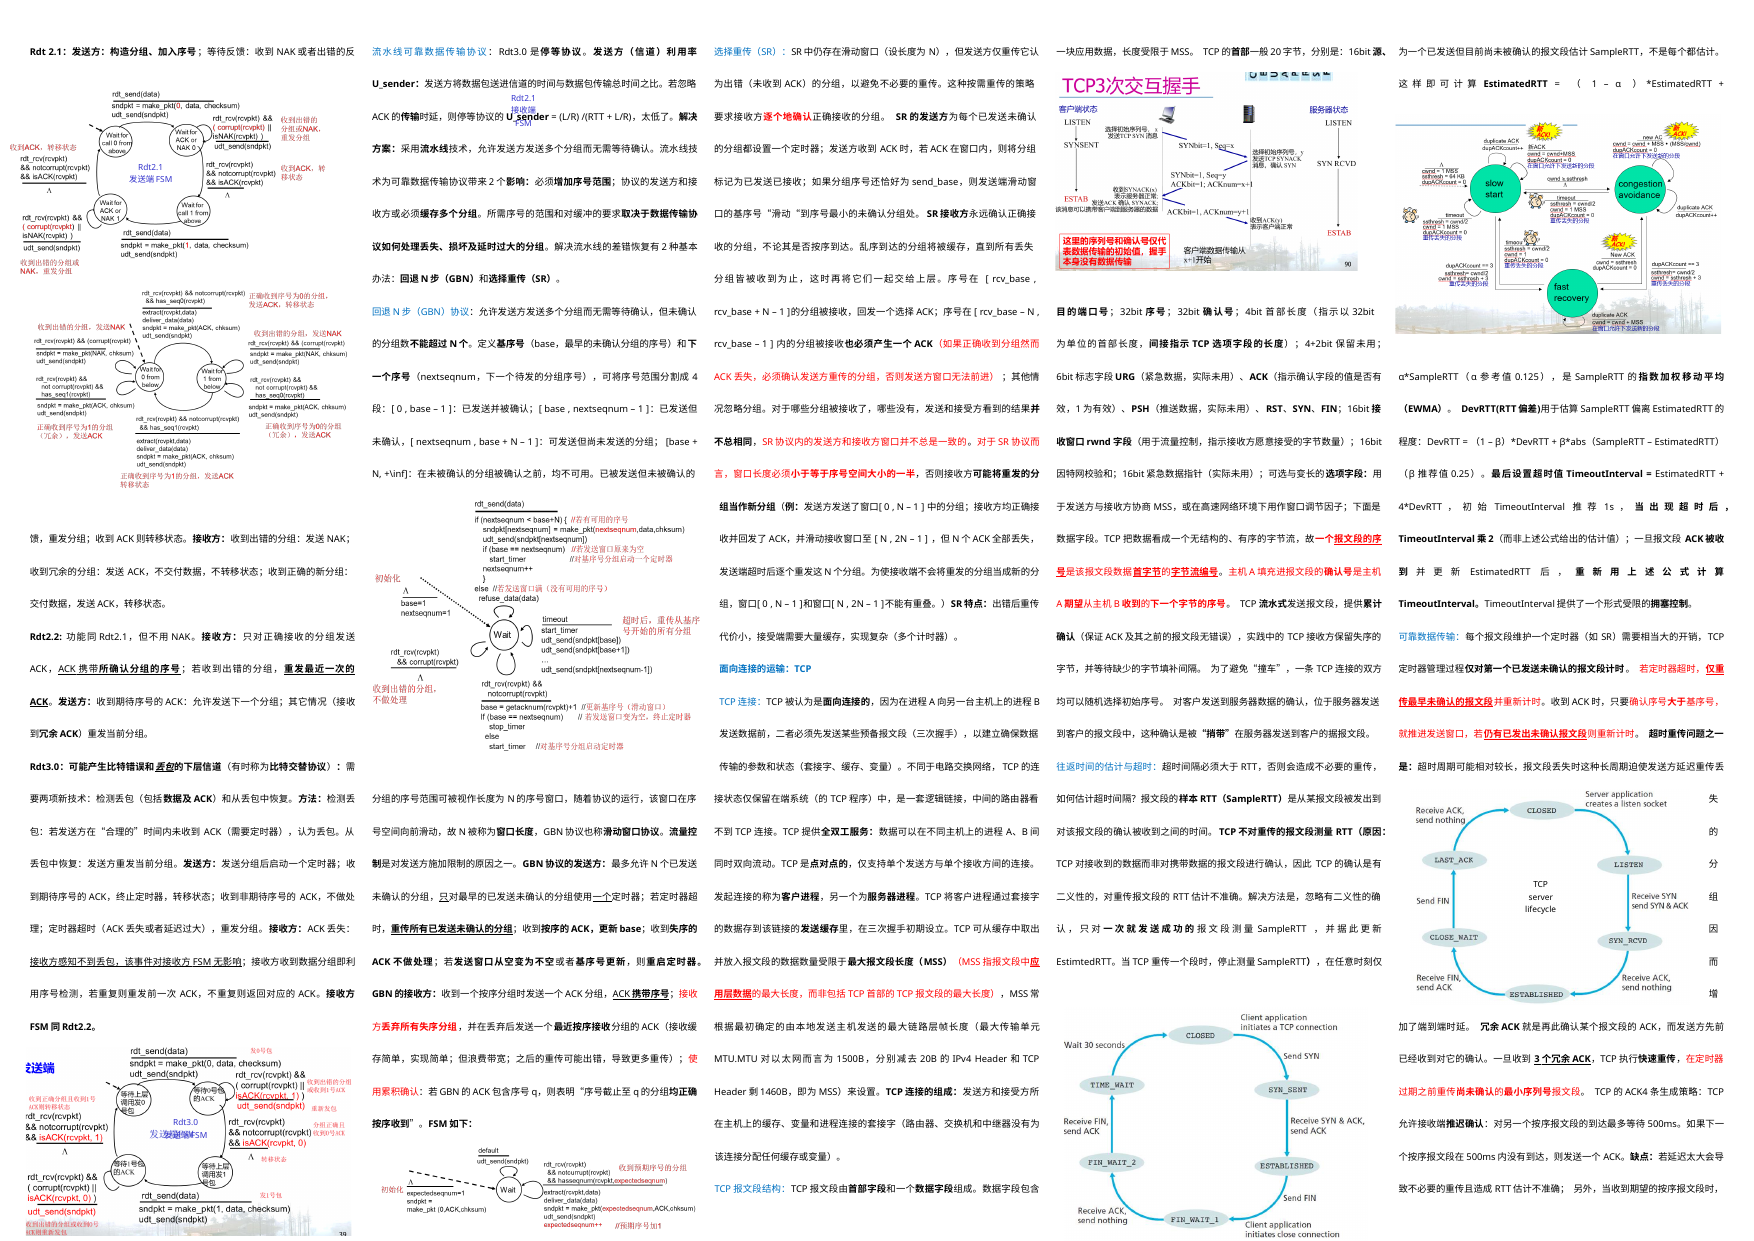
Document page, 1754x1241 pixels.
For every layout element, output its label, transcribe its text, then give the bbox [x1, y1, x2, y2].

text 往返时间的估计与超时：超时间隔必须大于RTT，否则会造成不必要的重传，如何估计超时间隔？报文段的样本RTT（SampleRTT）是从某报文段被发出到对该报文段的确认被收到之间的时间。TCP不对重传的报文段测量RTT（原因：TCP对接收到的数据而非对携带数据的报文段进行确认，因此TCP的确认是有二义性的，对重传报文段的RTT估计不准确。解决方法是，忽略有二义性的确认，只对一次就发送成功的报文段测量SampleRTT ，并据此更新EstimtedRTT。当TCP重传一个段时，停止测量SampleRTT），在任意时刻仅为一个已发送但目前尚未被确认的报文段估计SampleRTT，不是每个都估计。 这样即可计算EstimatedRTT = （ 1 – α ）*EstimatedRTT + α*SampleRTT（α参考值0.125），是SampleRTT的指数加权移动平均（EWMA）。 DevRTT(RTT偏差)用于估算SampleRTT偏离EstimatedRTT的程度：DevRTT = （1 – β）*DevRTT + β*abs（SampleRTT – EstimatedRTT）（β推荐值0.25）。最后设置超时值TimeoutInterval = EstimatedRTT + 4*DevRTT，初始TimeoutInterval推荐1s，当出现超时后，TimeoutInterval乘2（而非上述公式给出的估计值）；一旦报文段ACK被收到并更新EstimatedRTT后，重新用上述公式计算TimeoutInterval。TimeoutInterval提供了一个形式受限的拥塞控制。 [1056, 750, 1382, 978]
text TCP连接：TCP被认为是面向连接的，因为在进程A向另一台主机上的进程B发送数据前，二者必须先发送某些预备报文段（三次握手），以建立确保数据传输的参数和状态（套接字、缓存、变量）。不同于电路交换网络，TCP的连接状态仅保留在端系统（的TCP程序）中，是一套逻辑链接，中间的路由器看不到TCP连接。TCP提供全双工服务：数据可以在不同主机上的进程A、B间同时双向流动。TCP是点对点的，仅支持单个发送方与单个接收方间的连接。发起连接的称为客户进程，另一个为服务器进程。TCP将客户进程通过套接字的数据存到该链接的发送缓存里，在三次握手初期设立。TCP可从缓存中取出并放入报文段的数据数量受限于最大报文段长度（MSS）（MSS指报文段中应用层数据的最大长度，而非包括TCP首部的TCP报文段的最大长度），MSS常根据最初确定的由本地发送主机发送的最大链路层帧长度（最大传输单元MTU.MTU对以太网而言为1500B，分别减去20B的IPv4 Header和TCP Header剩1460B，即为MSS）来设置。TCP连接的组成：发送方和接受方所在主机上的缓存、变量和进程连接的套接字（路由器、交换机和中继器没有为该连接分配任何缓存或变量）。 [714, 685, 1040, 1173]
picture [1409, 789, 1691, 1005]
text Rdt2.2: 功能同Rdt2.1，但不用NAK。接收方：只对正确接收的分组发送ACK，ACK携带所确认分组的序号；若收到出错的分组，重发最近一次的ACK。发送方：收到期待序号的ACK：允许发送下一个分组；其它情况（接收到冗余ACK）重发当前分组。 [29, 620, 355, 750]
text Rdt3.0：可能产生比特错误和丢包的下层信道（有时称为比特交替协议）：需要两项新技术：检测丢包（包括数据及ACK）和从丢包中恢复。方法：检测丢包：若发送方在“合理的”时间内未收到ACK（需要定时器），认为丢包。从丢包中恢复：发送方重发当前分组。发送方：发送分组后启动一个定时器；收到期待序号的ACK，终止定时器，转移状态；收到非期待序号的ACK，不做处理；定时器超时（ACK丢失或者延迟过大），重发分组。接收方：ACK丢失：接收方感知不到丢包，该事件对接收方FSM无影响；接收方收到数据分组即利用序号检测，若重复则重发前一次ACK，不重复则返回对应的ACK。接收方FSM同Rdt2.2。 [29, 750, 355, 1043]
picture [1395, 114, 1722, 334]
picture [371, 499, 701, 752]
text 流水线可靠数据传输协议：Rdt3.0是停等协议。发送方（信道）利用率U_sender：发送方将数据包送进信道的时间与数据包传输总时间之比。若忽略ACK的传输时延，则停等协议的U_sender = (L/R) /(RTT + L/R)，太低了。解决方案：采用流水线技术，允许发送方发送多个分组而无需等待确认。流水线技术为可靠数据传输协议带来2个影响：必须增加序号范围；协议的发送方和接收方或必须缓存多个分组。所需序号的范围和对缓冲的要求取决于数据传输协议如何处理丢失、损坏及延时过大的分组。解决流水线的差错恢复有2种基本办法：回退N步（GBN）和选择重传（SR）。 [372, 35, 697, 295]
picture [1064, 1007, 1368, 1241]
text 回退N步（GBN）协议：允许发送方发送多个分组而无需等待确认，但未确认的分组数不能超过N个。定义基序号（base，最早的未确认分组的序号）和下一个序号（nextseqnum，下一个待发的分组序号），可将序号范围分割成4段：[ 0 , base – 1 ]：已发送并被确认；[ base , nextseqnum – 1 ]：已发送但未确认，[ nextseqnum , base + N – 1 ]：可发送但尚未发送的分组； [base + N, +\inf]：在未被确认的分组被确认之前，均不可用。已被发送但未被确认的分组的序号范围可被视作长度为N的序号窗口，随着协议的运行，该窗口在序号空间向前滑动，故N被称为窗口长度，GBN协议也称滑动窗口协议。流量控制是对发送方施加限制的原因之一。GBN协议的发送方：最多允许N个已发送未确认的分组，只对最早的已发送未确认的分组使用一个定时器；若定时器超时，重传所有已发送未确认的分组；收到按序的ACK，更新base；收到失序的ACK不做处理；若发送窗口从空变为不空或者基序号更新，则重启定时器。GBN的接收方：收到一个按序分组时发送一个ACK分组，ACK携带序号；接收方丢弃所有失序分组，并在丢弃后发送一个最近按序接收分组的ACK（接收缓存简单，实现简单；但浪费带宽；之后的重传可能出错，导致更多重传）；使用累积确认：若GBN的ACK包含序号q，则表明“序号截止至q的分组均正确按序收到”。FSM如下： [372, 295, 697, 499]
picture [1055, 72, 1358, 271]
text 回退N步（GBN）协议：允许发送方发送多个分组而无需等待确认，但未确认的分组数不能超过N个。定义基序号（base，最早的未确认分组的序号）和下一个序号（nextseqnum，下一个待发的分组序号），可将序号范围分割成4段：[ 0 , base – 1 ]：已发送并被确认；[ base , nextseqnum – 1 ]：已发送但未确认，[ nextseqnum , base + N – 1 ]：可发送但尚未发送的分组； [base + N, +\inf]：在未被确认的分组被确认之前，均不可用。已被发送但未被确认的分组的序号范围可被视作长度为N的序号窗口，随着协议的运行，该窗口在序号空间向前滑动，故N被称为窗口长度，GBN协议也称滑动窗口协议。流量控制是对发送方施加限制的原因之一。GBN协议的发送方：最多允许N个已发送未确认的分组，只对最早的已发送未确认的分组使用一个定时器；若定时器超时，重传所有已发送未确认的分组；收到按序的ACK，更新base；收到失序的ACK不做处理；若发送窗口从空变为不空或者基序号更新，则重启定时器。GBN的接收方：收到一个按序分组时发送一个ACK分组，ACK携带序号；接收方丢弃所有失序分组，并在丢弃后发送一个最近按序接收分组的ACK（接收缓存简单，实现简单；但浪费带宽；之后的重传可能出错，导致更多重传）；使用累积确认：若GBN的ACK包含序号q，则表明“序号截止至q的分组均正确按序收到”。FSM如下： [372, 752, 697, 1140]
text 面向连接的运输：TCP [714, 653, 1040, 685]
picture [30, 287, 356, 493]
picture [5, 88, 329, 280]
picture [25, 1047, 352, 1236]
picture [381, 1145, 696, 1235]
text 选择重传（SR）：SR中仍存在滑动窗口（设长度为N），但发送方仅重传它认为出错（未收到ACK）的分组，以避免不必要的重传。这种按需重传的策略要求接收方逐个地确认正确接收的分组。 SR的发送方为每个已发送未确认的分组都设置一个定时器；发送方收到ACK时，若ACK在窗口内，则将分组标记为已发送已接收；如果分组序号还恰好为send_base，则发送端滑动窗口的基序号“滑动“到序号最小的未确认分组处。SR接收方永远确认正确接收的分组，不论其是否按序到达。乱序到达的分组将被缓存，直到所有丢失分组皆被收到为止，这时再将它们一起交给上层。序号在 [ rcv_base , rcv_base + N – 1 ]的分组被接收，回发一个选择ACK；序号在 [ rcv_base – N , rcv_base – 1 ] 内的分组被接收也必须产生一个ACK（如果正确收到分组然而ACK丢失，必须确认发送方重传的分组，否则发送方窗口无法前进）；其他情况忽略分组。对于哪些分组被接收了，哪些没有，发送和接受方看到的结果并不总相同，SR协议内的发送方和接收方窗口并不总是一致的。对于SR协议而言，窗口长度必须小于等于序号空间大小的一半，否则接收方可能将重发的分组当作新分组（例：发送方发送了窗口[ 0 , N – 1 ] 中的分组；接收方均正确接收并回发了ACK，并滑动接收窗口至 [ N , 2N – 1 ] ，但N个ACK全部丢失，发送端超时后逐个重发这N个分组。为使接收端不会将重发的分组当成新的分组，窗口[ 0 , N – 1 ]和窗口[ N , 2N – 1 ]不能有重叠。）SR特点：出错后重传代价小，接受端需要大量缓存，实现复杂（多个计时器）。 [714, 35, 1040, 653]
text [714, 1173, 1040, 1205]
